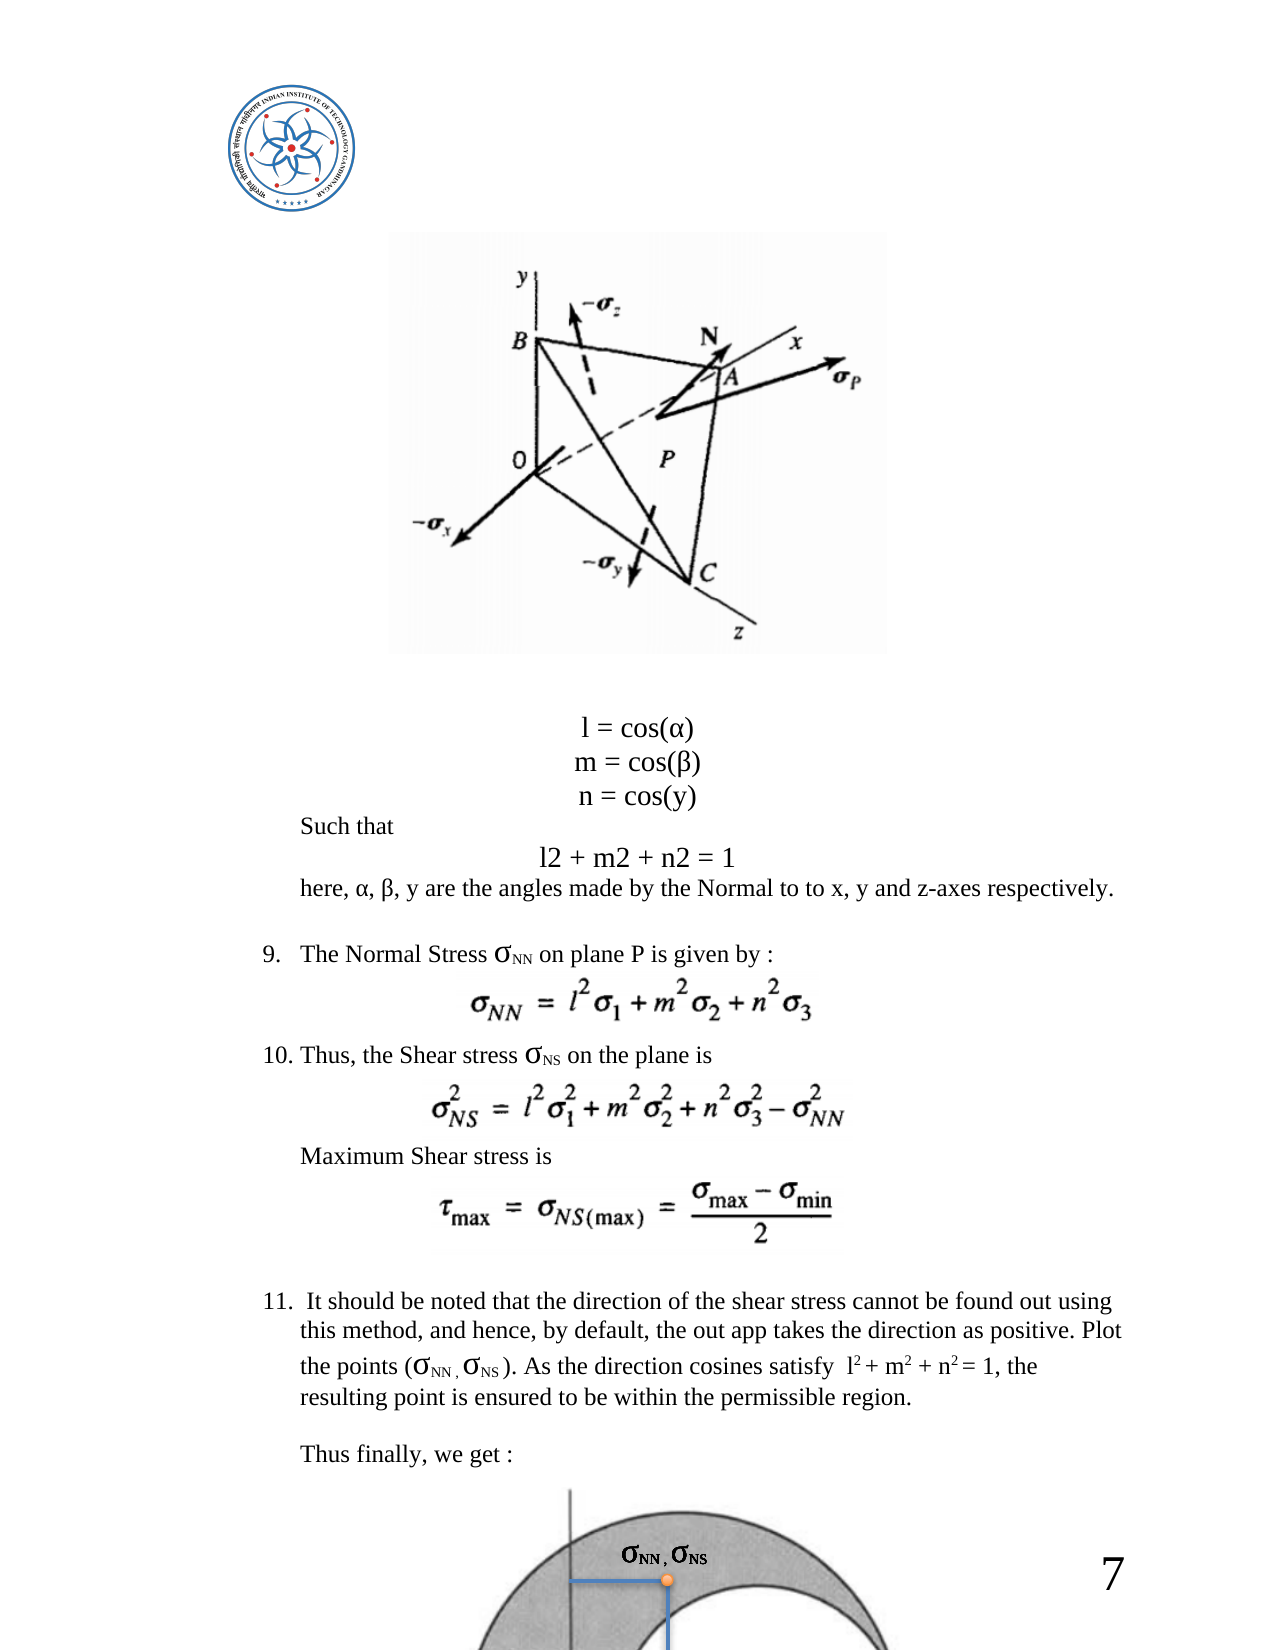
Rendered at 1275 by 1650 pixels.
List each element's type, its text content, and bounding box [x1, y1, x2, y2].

picture [225, 82, 358, 214]
text Thus finally, we get : [300, 1439, 1125, 1468]
text here, α, β, y are the angles made by the Normal to to x, y and z-axes respectively. [225, 873, 1125, 902]
text l2 + m2 + n2 = 1 [150, 840, 1125, 873]
text l = cos(α) [150, 711, 1125, 744]
text Maximum Shear stress is [225, 1141, 1125, 1170]
picture [455, 969, 820, 1032]
picture [388, 232, 887, 654]
list It should be noted that the direction of the shear stress cannot be found out using this method, and hence, by default, the out app takes the direction as positive. Plot the points (σNN , σNS ). As the direction cosines satisfy l2 + m2 + n2 = 1, the resulting point is ensured to be within the permissible region. [262, 1286, 1125, 1411]
picture [422, 1070, 853, 1141]
list The Normal Stress σNN on plane P is given by : [262, 931, 1125, 969]
text n = cos(y) [150, 778, 1125, 811]
list Such that [300, 811, 1125, 840]
list Thus, the Shear stress σNS on the plane is [262, 1032, 1125, 1070]
picture [430, 1169, 845, 1258]
picture [383, 1487, 1056, 1650]
text m = cos(β) [150, 744, 1125, 778]
